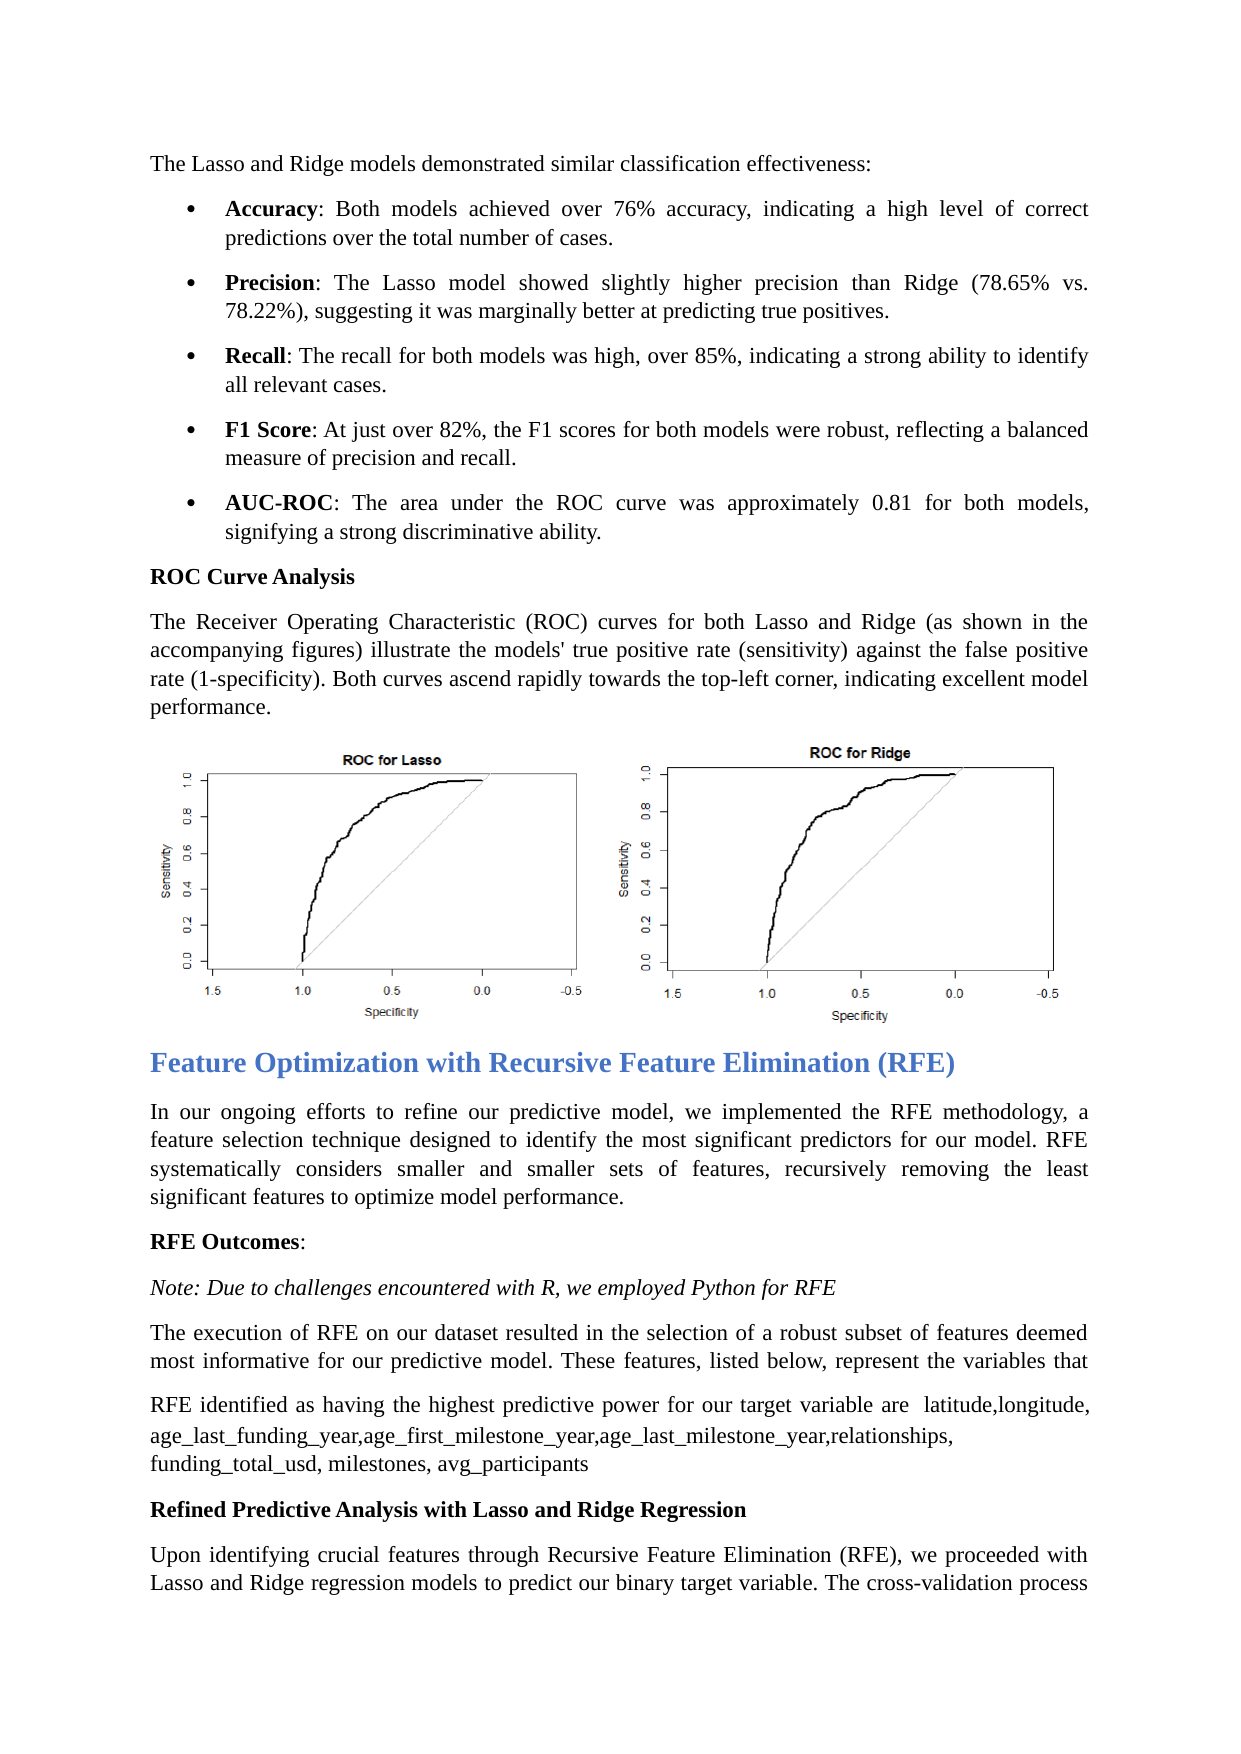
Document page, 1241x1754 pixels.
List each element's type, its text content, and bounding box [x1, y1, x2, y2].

picture [609, 738, 1076, 1027]
list AUC-ROC: The area under the ROC curve was approximately 0.81 for both models, signifying a strong discriminative ability. [187, 489, 1090, 544]
text Feature Optimization with Recursive Feature Elimination (RFE) [150, 1045, 1090, 1079]
text Note: Due to challenges encountered with R, we employed Python for RFE [150, 1273, 1090, 1300]
text RFE Outcomes: [150, 1228, 1090, 1255]
picture [150, 745, 605, 1027]
text ROC Curve Analysis [150, 563, 1090, 589]
text The Receiver Operating Characteristic (ROC) curves for both Lasso and Ridge (as shown in the accompanying figures) illustrate the models' true positive rate (sensitivity) against the false positive rate (1-specificity). Both curves ascend rapidly towards the top-left corner, indicating excellent model performance. [150, 608, 1090, 719]
text In our ongoing efforts to refine our predictive model, we implemented the RFE methodology, a feature selection technique designed to identify the most significant predictors for our model. RFE systematically considers smaller and smaller sets of features, recursively removing the least significant features to optimize model performance. [150, 1098, 1090, 1210]
list Accuracy: Both models achieved over 76% accuracy, indicating a high level of correct predictions over the total number of cases. [187, 195, 1090, 250]
list F1 Score: At just over 82%, the F1 scores for both models were robust, reflecting a balanced measure of precision and recall. [187, 416, 1090, 471]
text The Lasso and Ridge models demonstrated similar classification effectiveness: [150, 150, 1090, 176]
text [150, 1541, 1090, 1596]
list Precision: The Lasso model showed slightly higher precision than Ridge (78.65% vs. 78.22%), suggesting it was marginally better at predicting true positives. [187, 269, 1090, 323]
text The execution of RFE on our dataset resulted in the selection of a robust subset of features deemed most informative for our predictive model. These features, listed below, represent the variables that RFE identified as having the highest predictive power for our target variable are latitude,longitude, age_last_funding_year,age_first_milestone_year,age_last_milestone_year,relationships, funding_total_usd, milestones, avg_participants [150, 1319, 1090, 1477]
list Recall: The recall for both models was high, over 85%, indicating a strong ability to identify all relevant cases. [187, 342, 1090, 397]
text Refined Predictive Analysis with Lasso and Ridge Regression [150, 1496, 1090, 1522]
